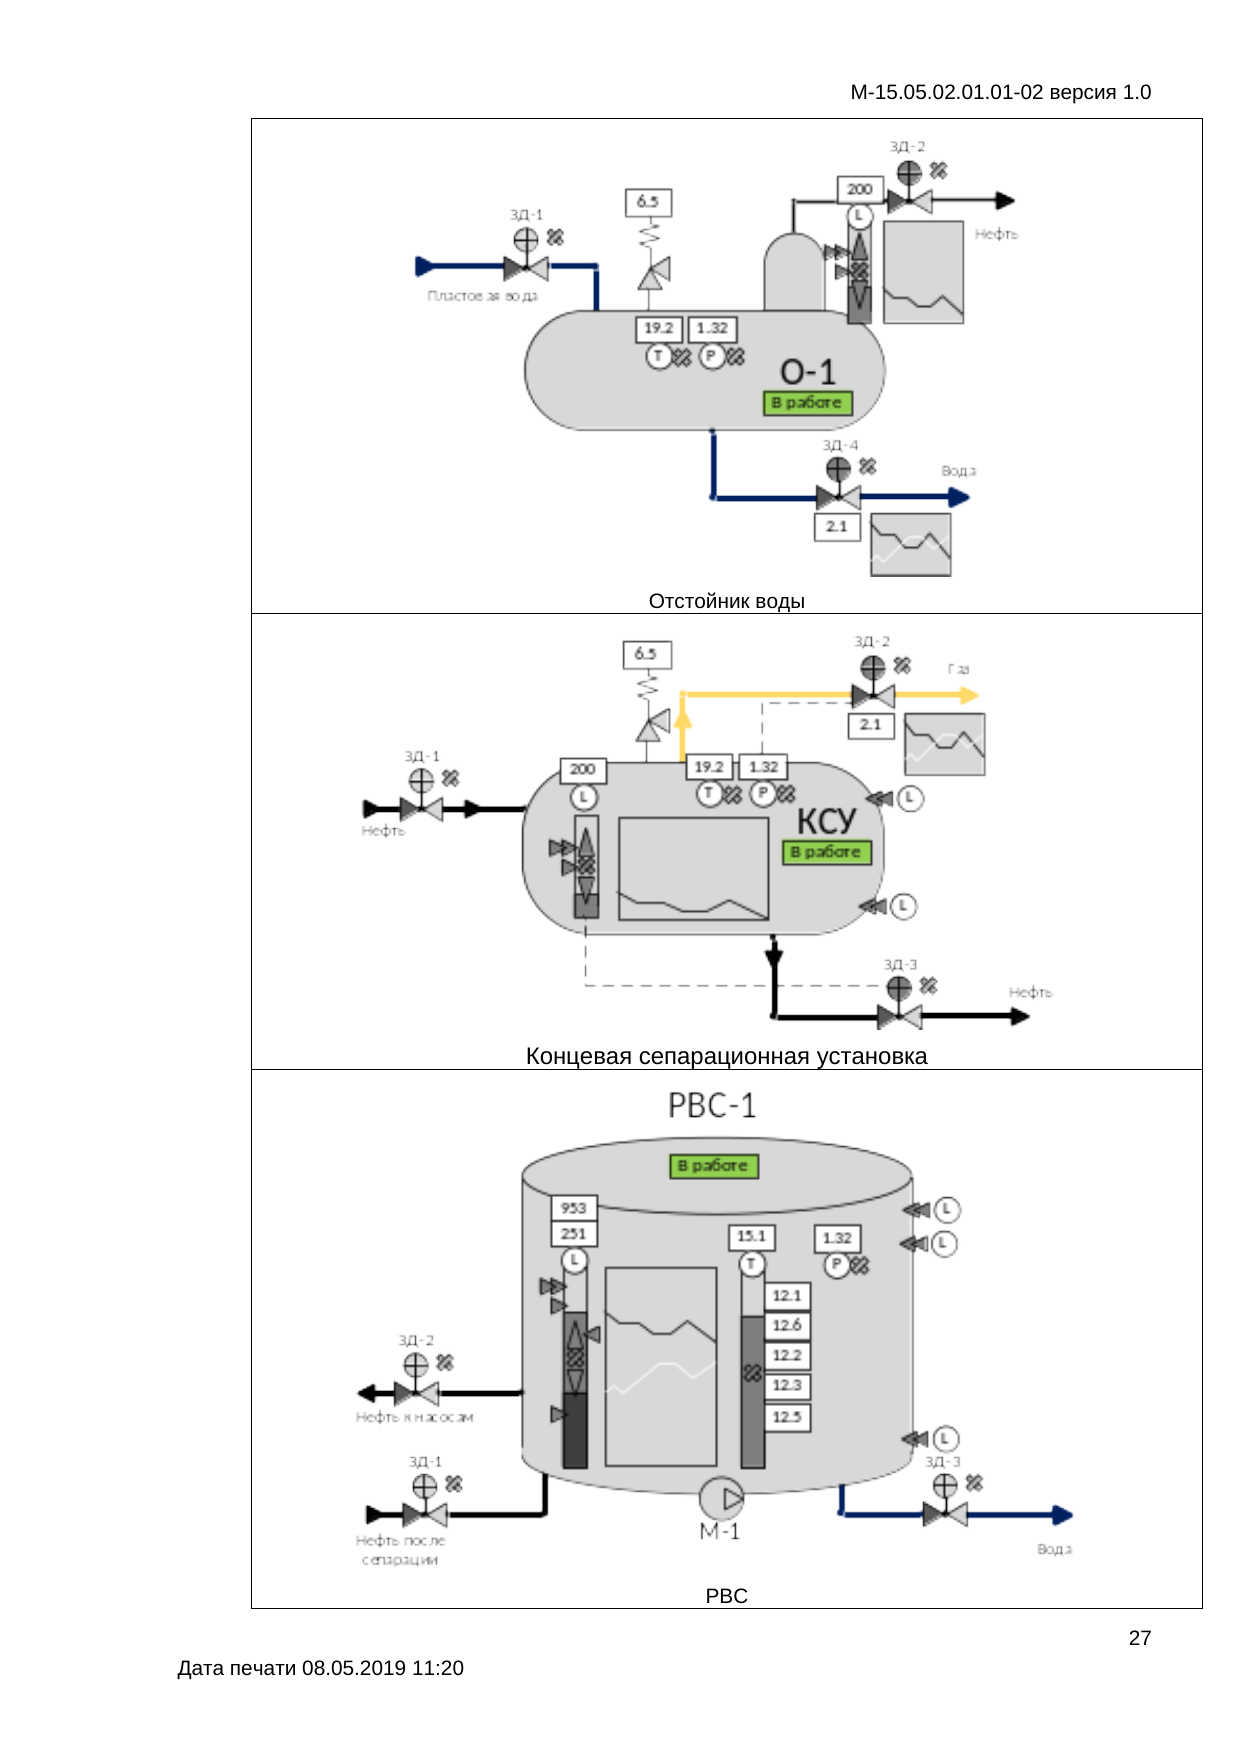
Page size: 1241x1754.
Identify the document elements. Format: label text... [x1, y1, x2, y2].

table_cell РВС [252, 1070, 1202, 1608]
table_cell Концевая сепарационная установка [252, 614, 1202, 1069]
table_cell Отстойник воды [252, 119, 1202, 613]
